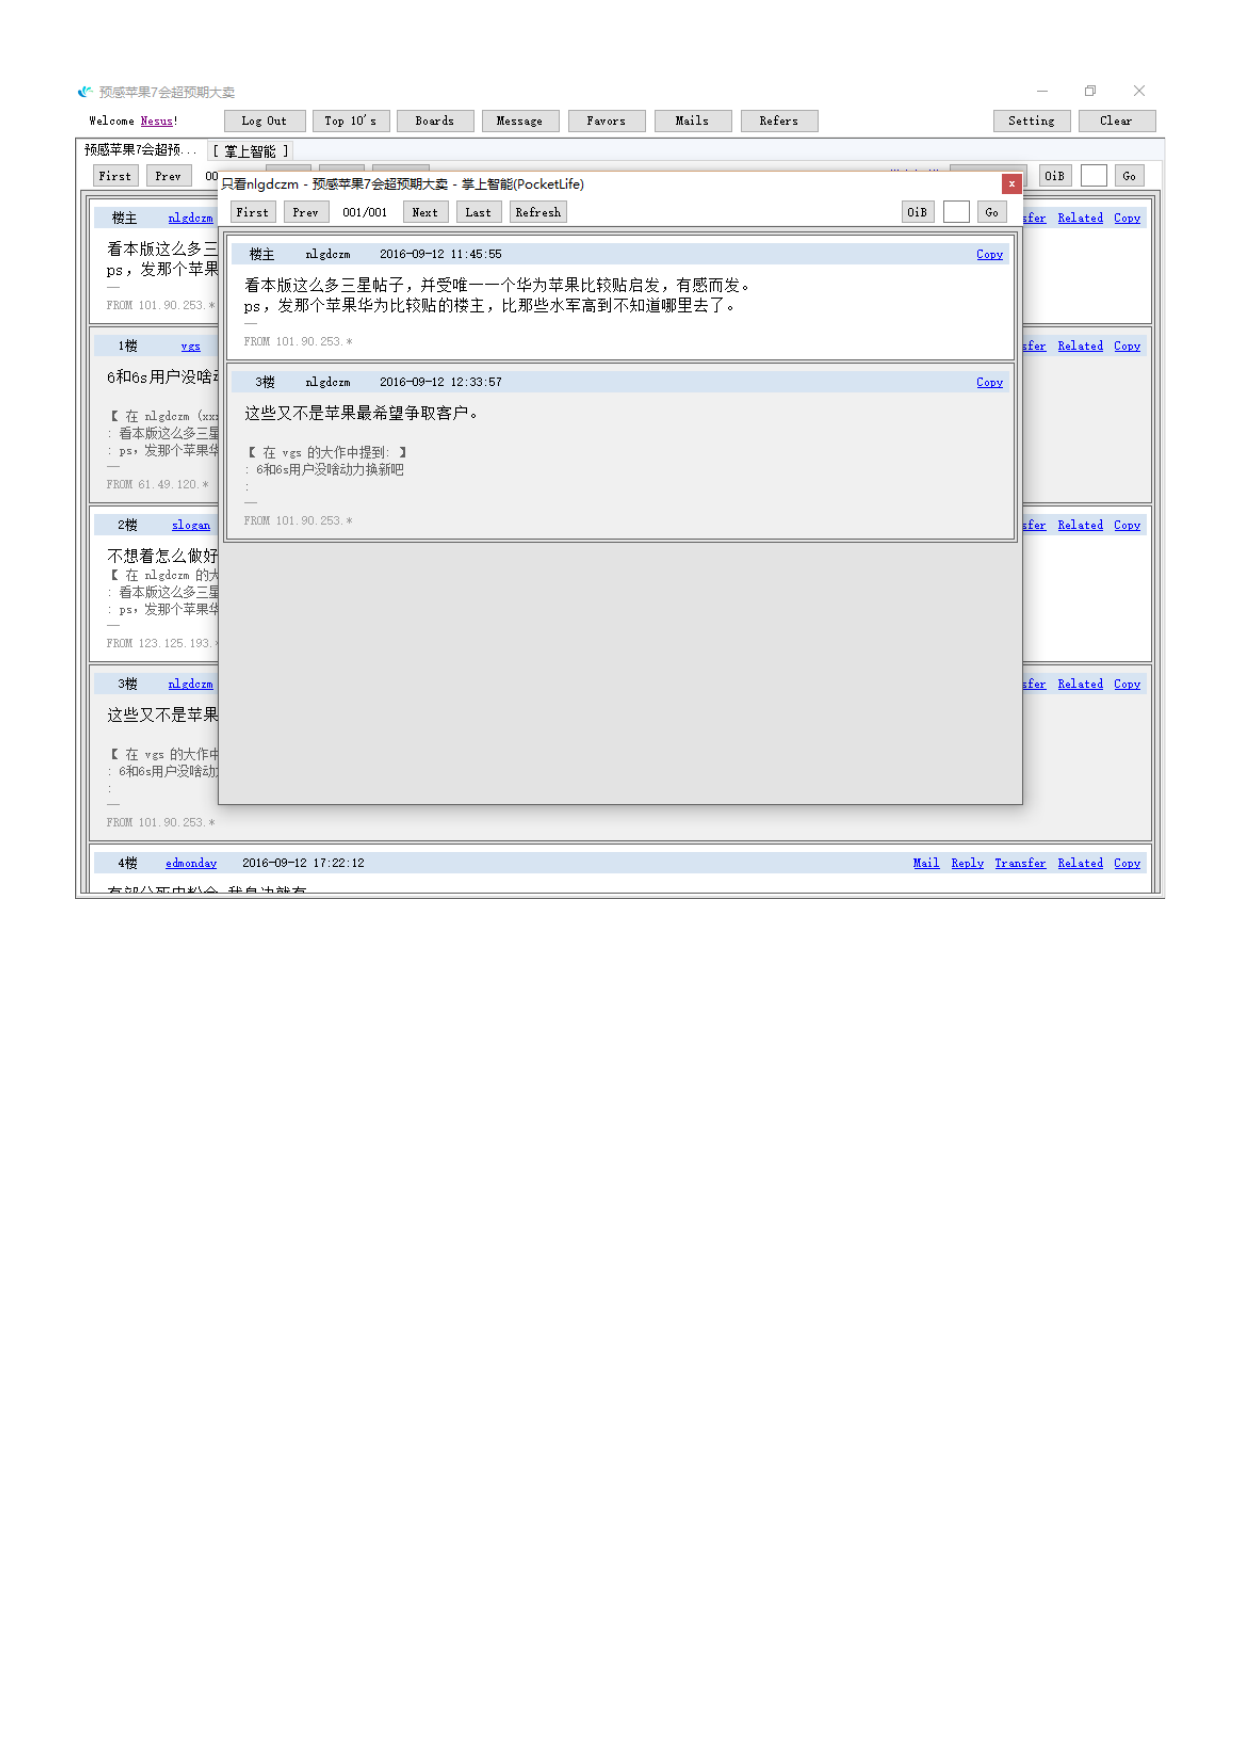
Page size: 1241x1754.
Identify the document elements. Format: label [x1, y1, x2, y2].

picture [75, 80, 1166, 899]
